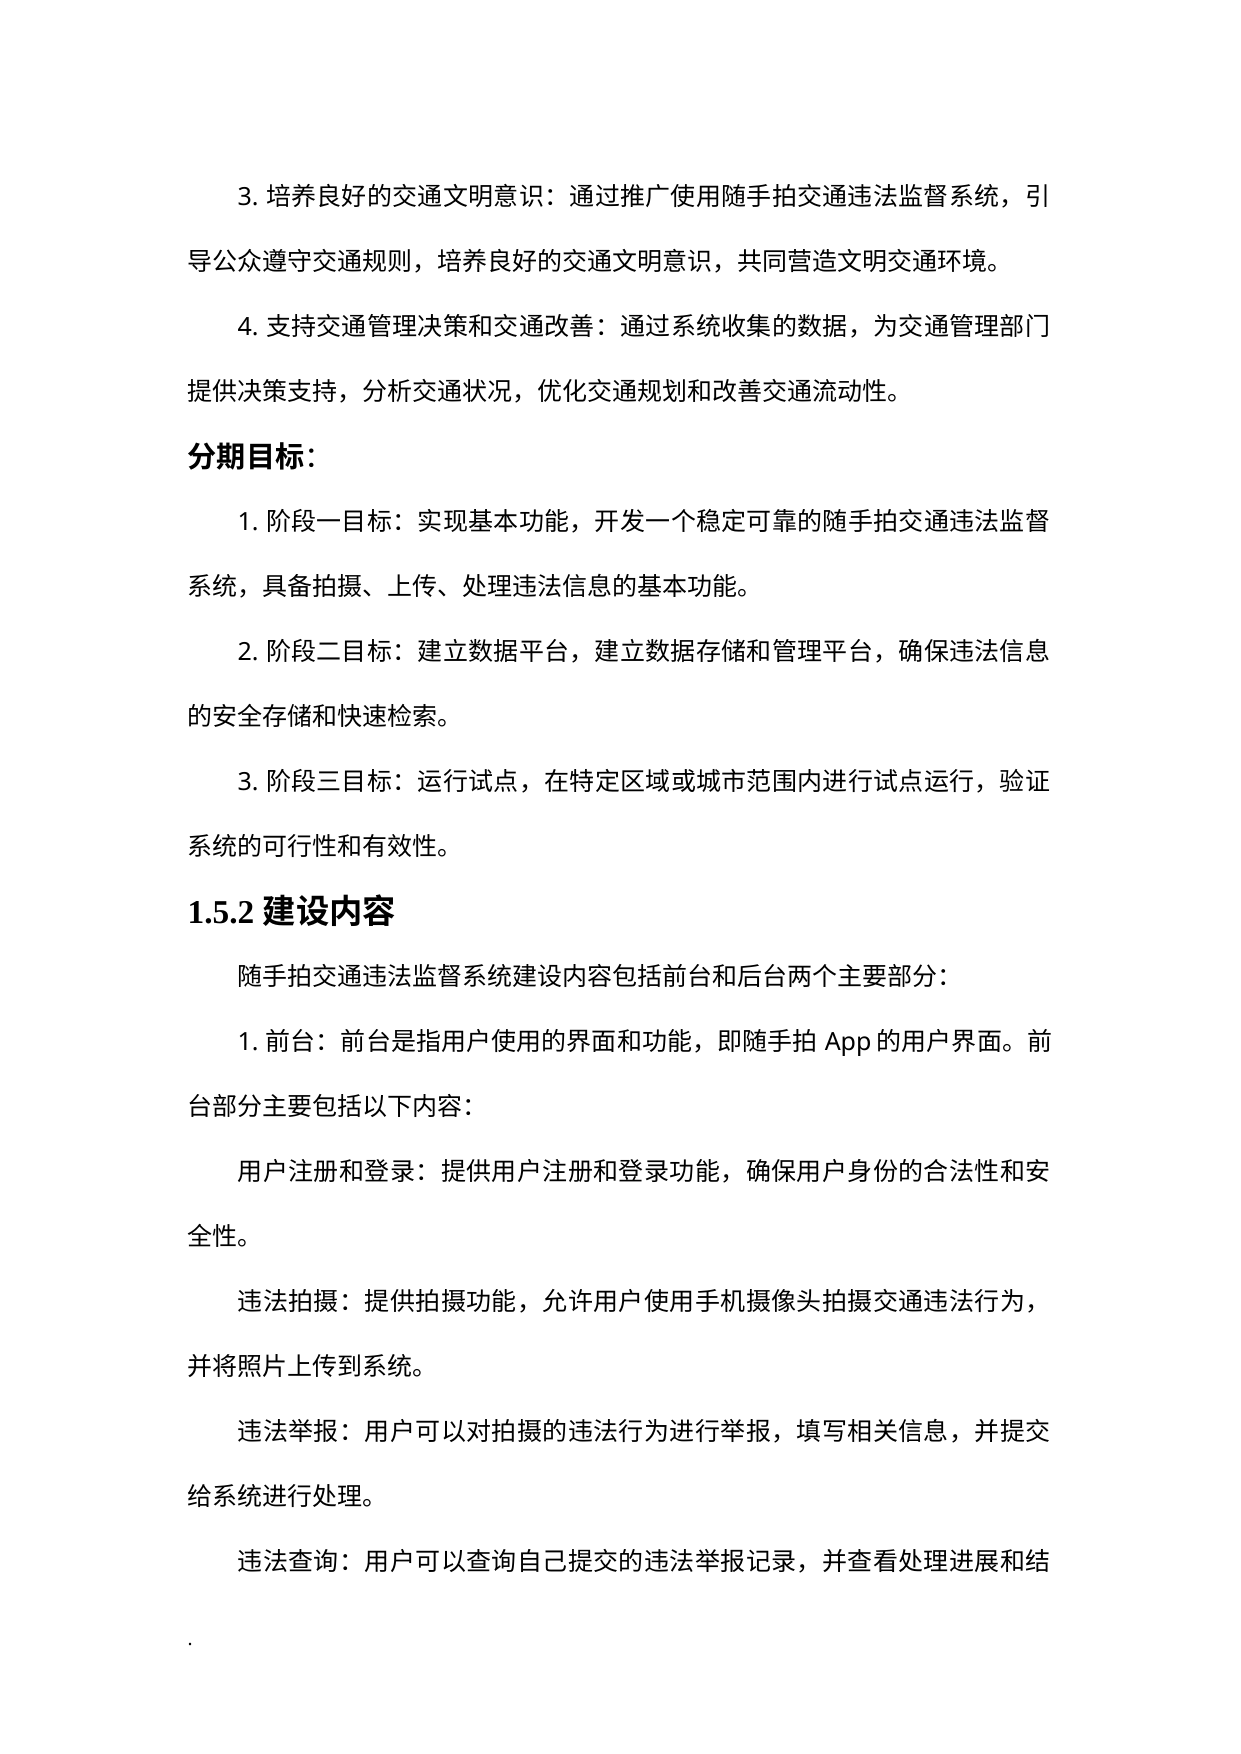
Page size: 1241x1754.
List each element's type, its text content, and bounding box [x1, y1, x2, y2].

text 4. 支持交通管理决策和交通改善：通过系统收集的数据，为交通管理部门提供决策支持，分析交通状况，优化交通规划和改善交通流动性。 [187, 292, 1053, 422]
text 随手拍交通违法监督系统建设内容包括前台和后台两个主要部分： [187, 942, 1053, 1007]
text 1. 前台：前台是指用户使用的界面和功能，即随手拍App的用户界面。前台部分主要包括以下内容： [187, 1007, 1053, 1137]
text 2. 阶段二目标：建立数据平台，建立数据存储和管理平台，确保违法信息的安全存储和快速检索。 [187, 617, 1053, 747]
text 3. 培养良好的交通文明意识：通过推广使用随手拍交通违法监督系统，引导公众遵守交通规则，培养良好的交通文明意识，共同营造文明交通环境。 [187, 162, 1053, 292]
text 1. 阶段一目标：实现基本功能，开发一个稳定可靠的随手拍交通违法监督系统，具备拍摄、上传、处理违法信息的基本功能。 [187, 487, 1053, 617]
text 1.5.2 建设内容 [187, 877, 1053, 942]
text 违法拍摄：提供拍摄功能，允许用户使用手机摄像头拍摄交通违法行为，并将照片上传到系统。 [187, 1267, 1053, 1397]
text 分期目标： [187, 422, 1053, 487]
text 3. 阶段三目标：运行试点，在特定区域或城市范围内进行试点运行，验证系统的可行性和有效性。 [187, 747, 1053, 877]
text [187, 1527, 1053, 1592]
text 用户注册和登录：提供用户注册和登录功能，确保用户身份的合法性和安全性。 [187, 1137, 1053, 1267]
text 违法举报：用户可以对拍摄的违法行为进行举报，填写相关信息，并提交给系统进行处理。 [187, 1397, 1053, 1527]
